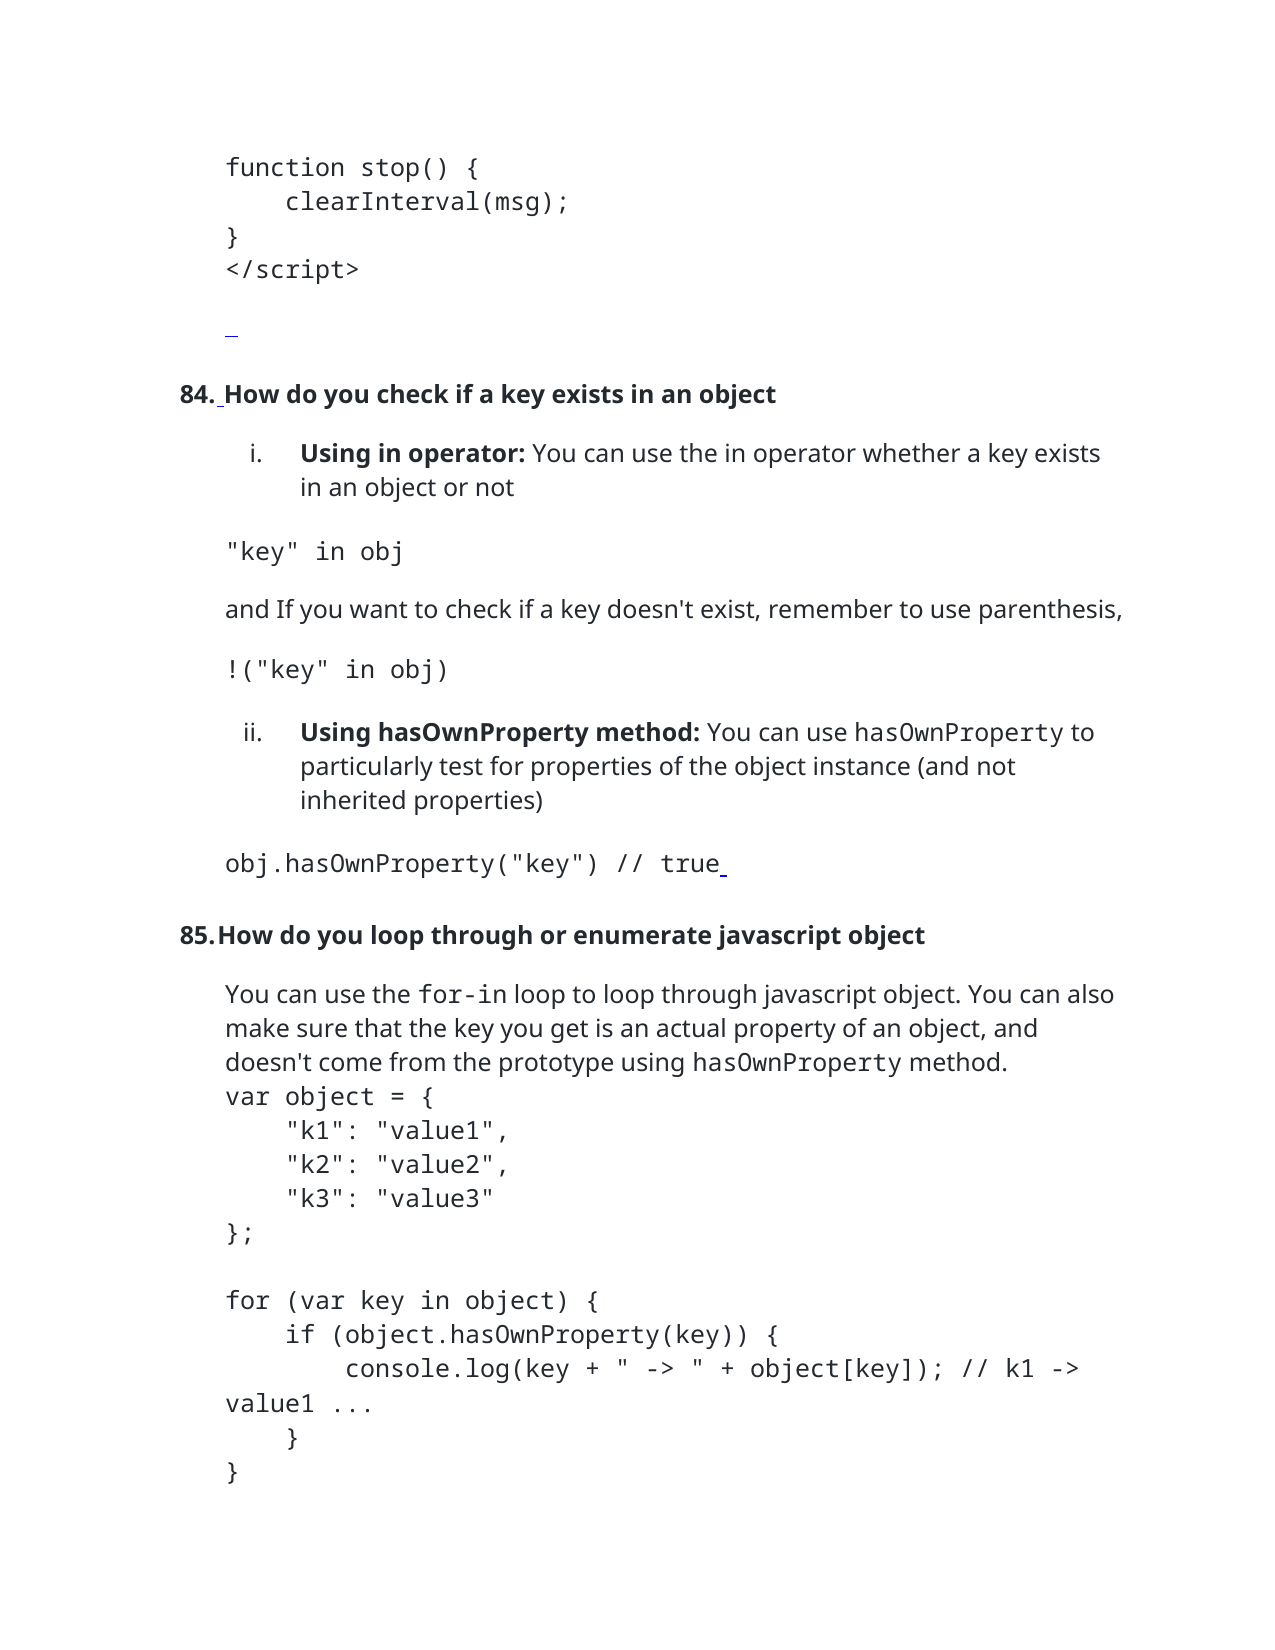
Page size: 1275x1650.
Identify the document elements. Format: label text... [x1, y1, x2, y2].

text obj.hasOwnProperty("key") // true [225, 846, 1125, 880]
text "key" in obj [225, 533, 1125, 567]
text clearInterval(msg); [225, 184, 1125, 218]
text function stop() { [225, 150, 1125, 184]
text } [225, 1419, 1125, 1453]
text console.log(key + " -> " + object[key]); // k1 -> value1 ... [225, 1351, 1125, 1419]
text }; [225, 1215, 1125, 1249]
text !("key" in obj) [225, 651, 1125, 685]
text var object = { [225, 1079, 1125, 1113]
list How do you check if a key exists in an object [179, 377, 1125, 411]
text } [225, 218, 1125, 252]
text } [225, 1453, 1125, 1487]
list Using hasOwnProperty method: You can use hasOwnProperty to particularly test for properties of the object instance (and not inherited properties) [262, 714, 1125, 817]
text You can use the for-in loop to loop through javascript object. You can also make sure that the key you get is an actual property of an object, and doesn't come from the prototype using hasOwnProperty method. [225, 976, 1125, 1079]
list How do you loop through or enumerate javascript object [179, 917, 1125, 951]
text "k2": "value2", [225, 1147, 1125, 1181]
list Using in operator: You can use the in operator whether a key exists in an object or not [262, 436, 1125, 504]
text if (object.hasOwnProperty(key)) { [225, 1317, 1125, 1351]
text "k1": "value1", [225, 1113, 1125, 1147]
text </script> [225, 252, 1125, 286]
text "k3": "value3" [225, 1181, 1125, 1215]
text and If you want to check if a key doesn't exist, remember to use parenthesis, [225, 592, 1125, 626]
text for (var key in object) { [225, 1283, 1125, 1317]
